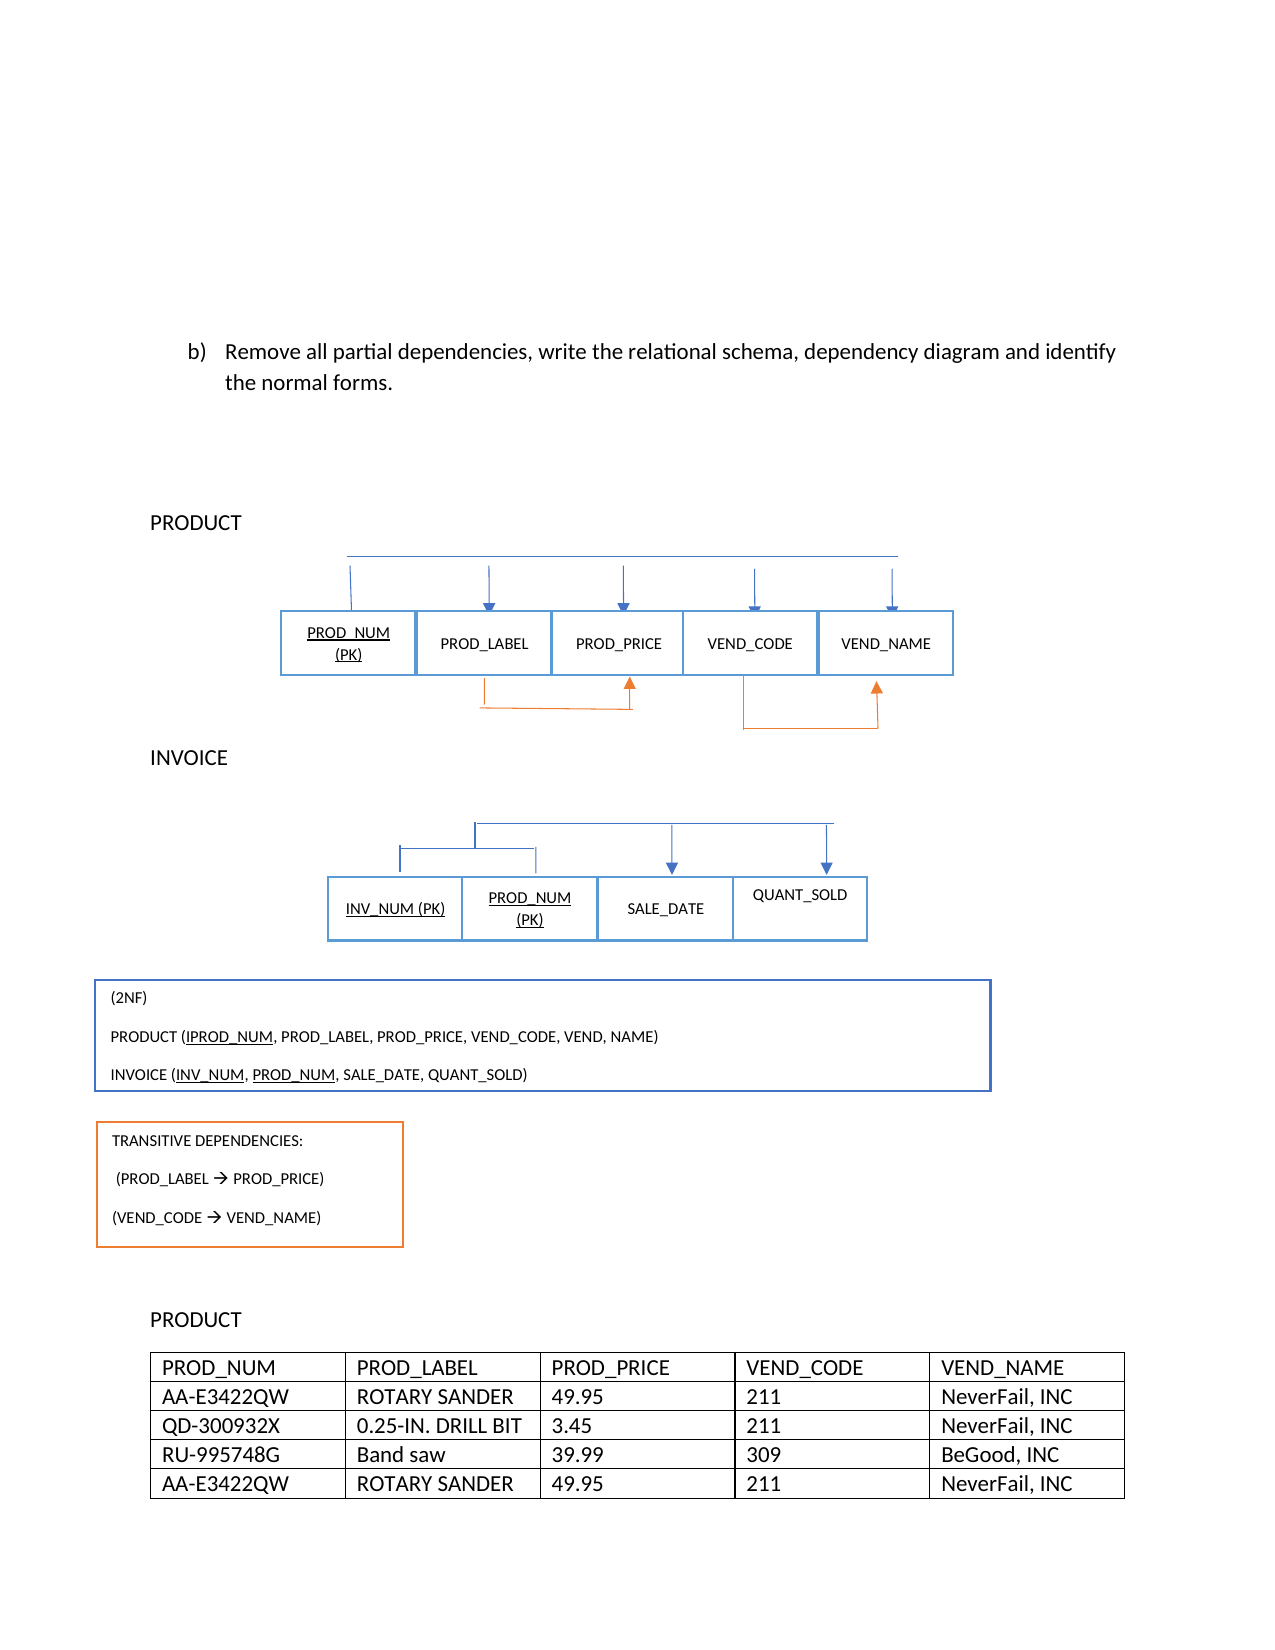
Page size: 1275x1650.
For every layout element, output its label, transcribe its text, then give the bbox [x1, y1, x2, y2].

table_cell BeGood, INC [930, 1440, 1124, 1468]
table_cell 211 [736, 1469, 929, 1497]
table_cell NeverFail, INC [930, 1411, 1124, 1439]
table_cell 211 [736, 1411, 929, 1439]
table_cell 309 [736, 1440, 929, 1468]
table_cell 49.95 [541, 1382, 734, 1410]
table_cell 3.45 [541, 1411, 734, 1439]
table_header PROD_PRICE [541, 1353, 734, 1381]
table_cell 0.25-IN. DRILL BIT [346, 1411, 540, 1439]
table_cell AA-E3422QW [151, 1469, 345, 1497]
text INVOICE [150, 743, 1125, 771]
table_cell NeverFail, INC [930, 1382, 1124, 1410]
table_cell ROTARY SANDER [346, 1469, 540, 1497]
table_cell 49.95 [541, 1469, 734, 1497]
table_cell AA-E3422QW [151, 1382, 345, 1410]
table_cell QD-300932X [151, 1411, 345, 1439]
table_cell RU-995748G [151, 1440, 345, 1468]
text PRODUCT [150, 1305, 1125, 1333]
text PRODUCT [150, 508, 1125, 536]
table_cell NeverFail, INC [930, 1469, 1124, 1497]
list Remove all partial dependencies, write the relational schema, dependency diagram and identify the normal forms. [187, 337, 1125, 396]
table_cell ROTARY SANDER [346, 1382, 540, 1410]
table_cell Band saw [346, 1440, 540, 1468]
table_header VEND_NAME [930, 1353, 1124, 1381]
table_cell 39.99 [541, 1440, 734, 1468]
table_cell 211 [736, 1382, 929, 1410]
table_header PROD_LABEL [346, 1353, 540, 1381]
table_header PROD_NUM [151, 1353, 345, 1381]
table_header VEND_CODE [736, 1353, 929, 1381]
